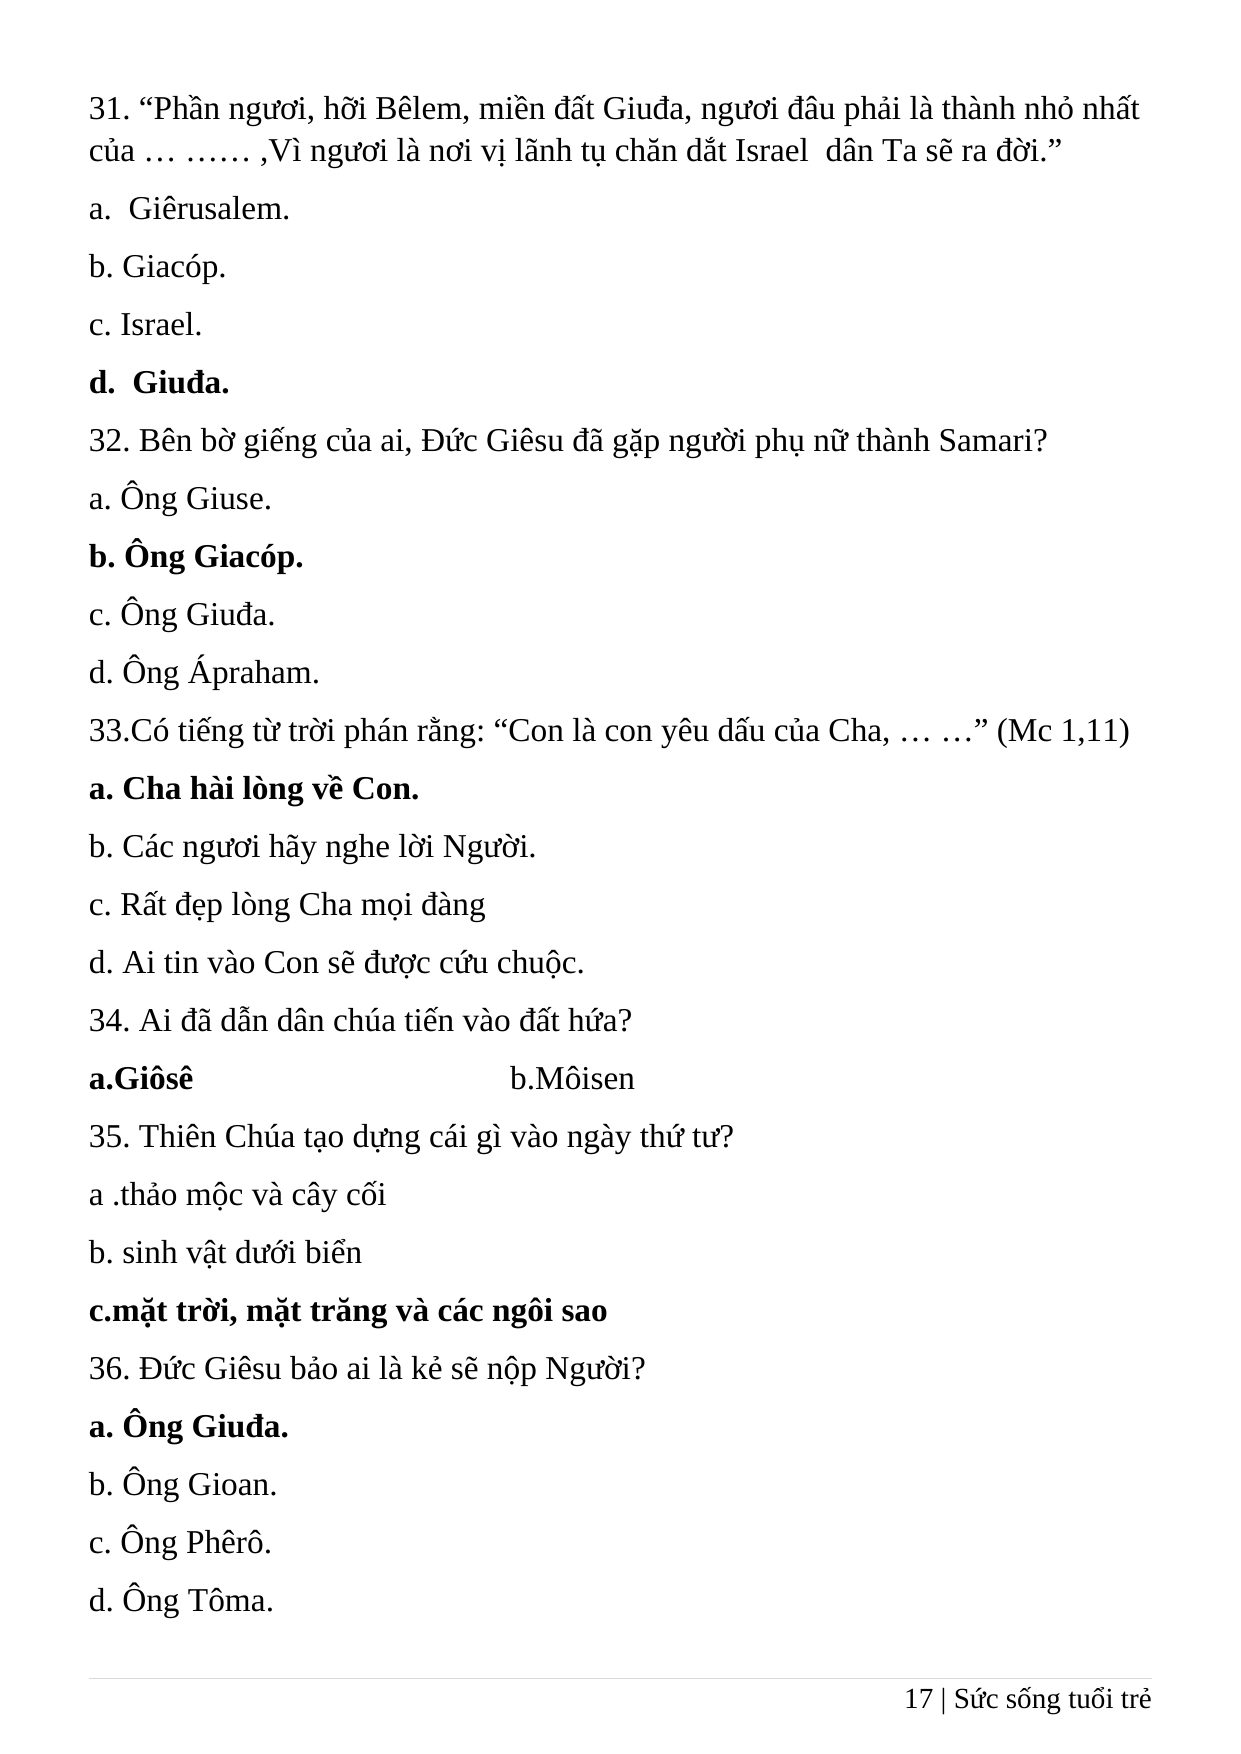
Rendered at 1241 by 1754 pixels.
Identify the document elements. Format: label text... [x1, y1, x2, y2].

text a. Ông Giuđa. [89, 1406, 1152, 1445]
text 34. Ai đã dẫn dân chúa tiến vào đất hứa? [89, 1000, 1152, 1039]
text c.mặt trời, mặt trăng và các ngôi sao [89, 1290, 1152, 1329]
text d. Giuđa. [89, 362, 1152, 400]
text b. Ông Giacóp. [89, 536, 1152, 574]
text d. Ông Ápraham. [89, 652, 1152, 691]
text c. Ông Giuđa. [89, 594, 1152, 632]
text a. Giêrusalem. [89, 188, 1152, 226]
text a. Ông Giuse. [89, 478, 1152, 516]
text c. Rất đẹp lòng Cha mọi đàng [89, 884, 1152, 923]
text a.Giôsê b.Môisen [89, 1058, 1152, 1097]
text b. Giacóp. [89, 246, 1152, 284]
text b. Các ngươi hãy nghe lời Người. [89, 826, 1152, 864]
text c. Ông Phêrô. [89, 1522, 1152, 1561]
text d. Ông Tôma. [89, 1581, 1152, 1619]
text b. sinh vật dưới biển [89, 1232, 1152, 1271]
text b. Ông Gioan. [89, 1464, 1152, 1503]
text 35. Thiên Chúa tạo dựng cái gì vào ngày thứ tư? [89, 1116, 1152, 1155]
text a. Cha hài lòng về Con. [89, 768, 1152, 807]
text 31. “Phần ngươi, hỡi Bêlem, miền đất Giuđa, ngươi đâu phải là thành nhỏ nhất của … …… ,Vì ngươi là nơi vị lãnh tụ chăn dắt Israel dân Ta sẽ ra đời.” [89, 89, 1152, 168]
text 32. Bên bờ giếng của ai, Đức Giêsu đã gặp người phụ nữ thành Samari? [89, 420, 1152, 458]
text c. Israel. [89, 304, 1152, 342]
text d. Ai tin vào Con sẽ được cứu chuộc. [89, 942, 1152, 981]
text 33.Có tiếng từ trời phán rằng: “Con là con yêu dấu của Cha, … …” (Mc 1,11) [89, 710, 1152, 748]
text 36. Đức Giêsu bảo ai là kẻ sẽ nộp Người? [89, 1348, 1152, 1387]
text a .thảo mộc và cây cối [89, 1174, 1152, 1213]
